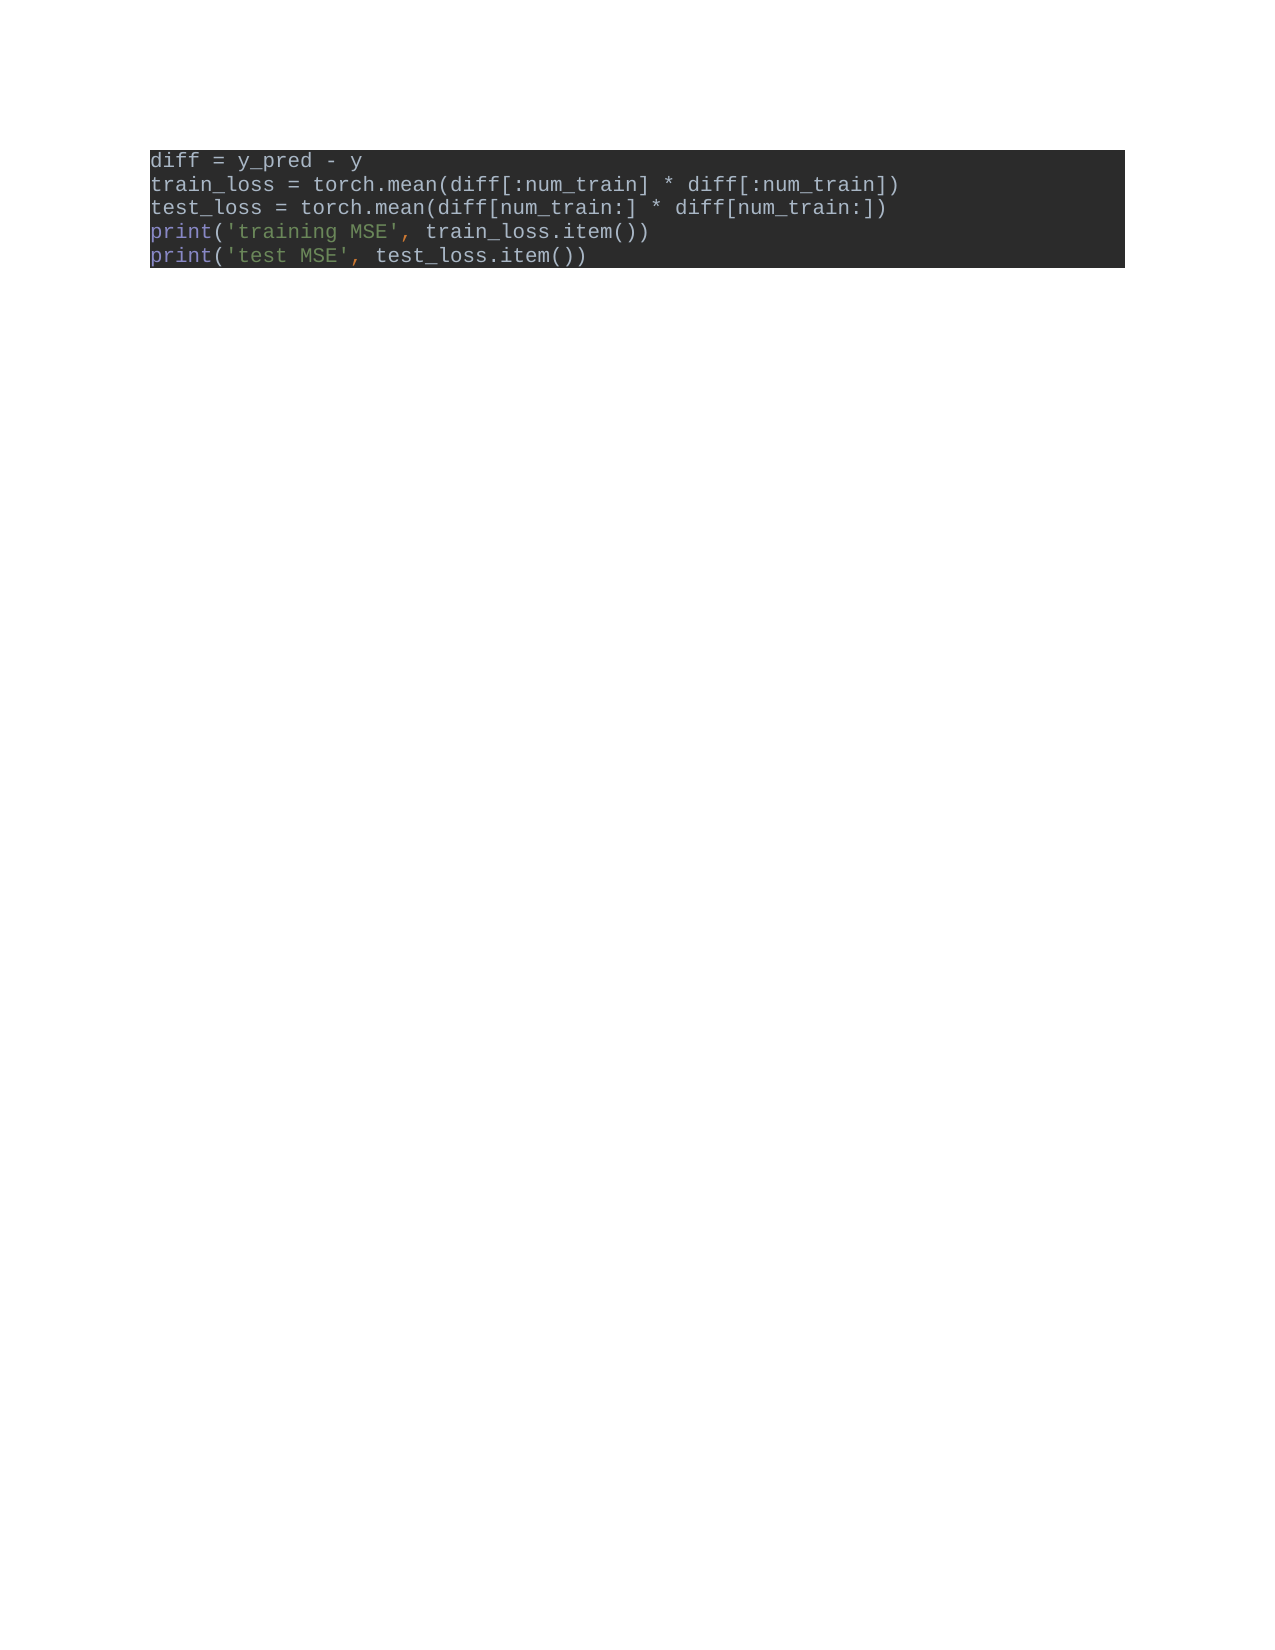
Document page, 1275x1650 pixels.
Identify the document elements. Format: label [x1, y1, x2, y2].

text [150, 150, 1125, 268]
